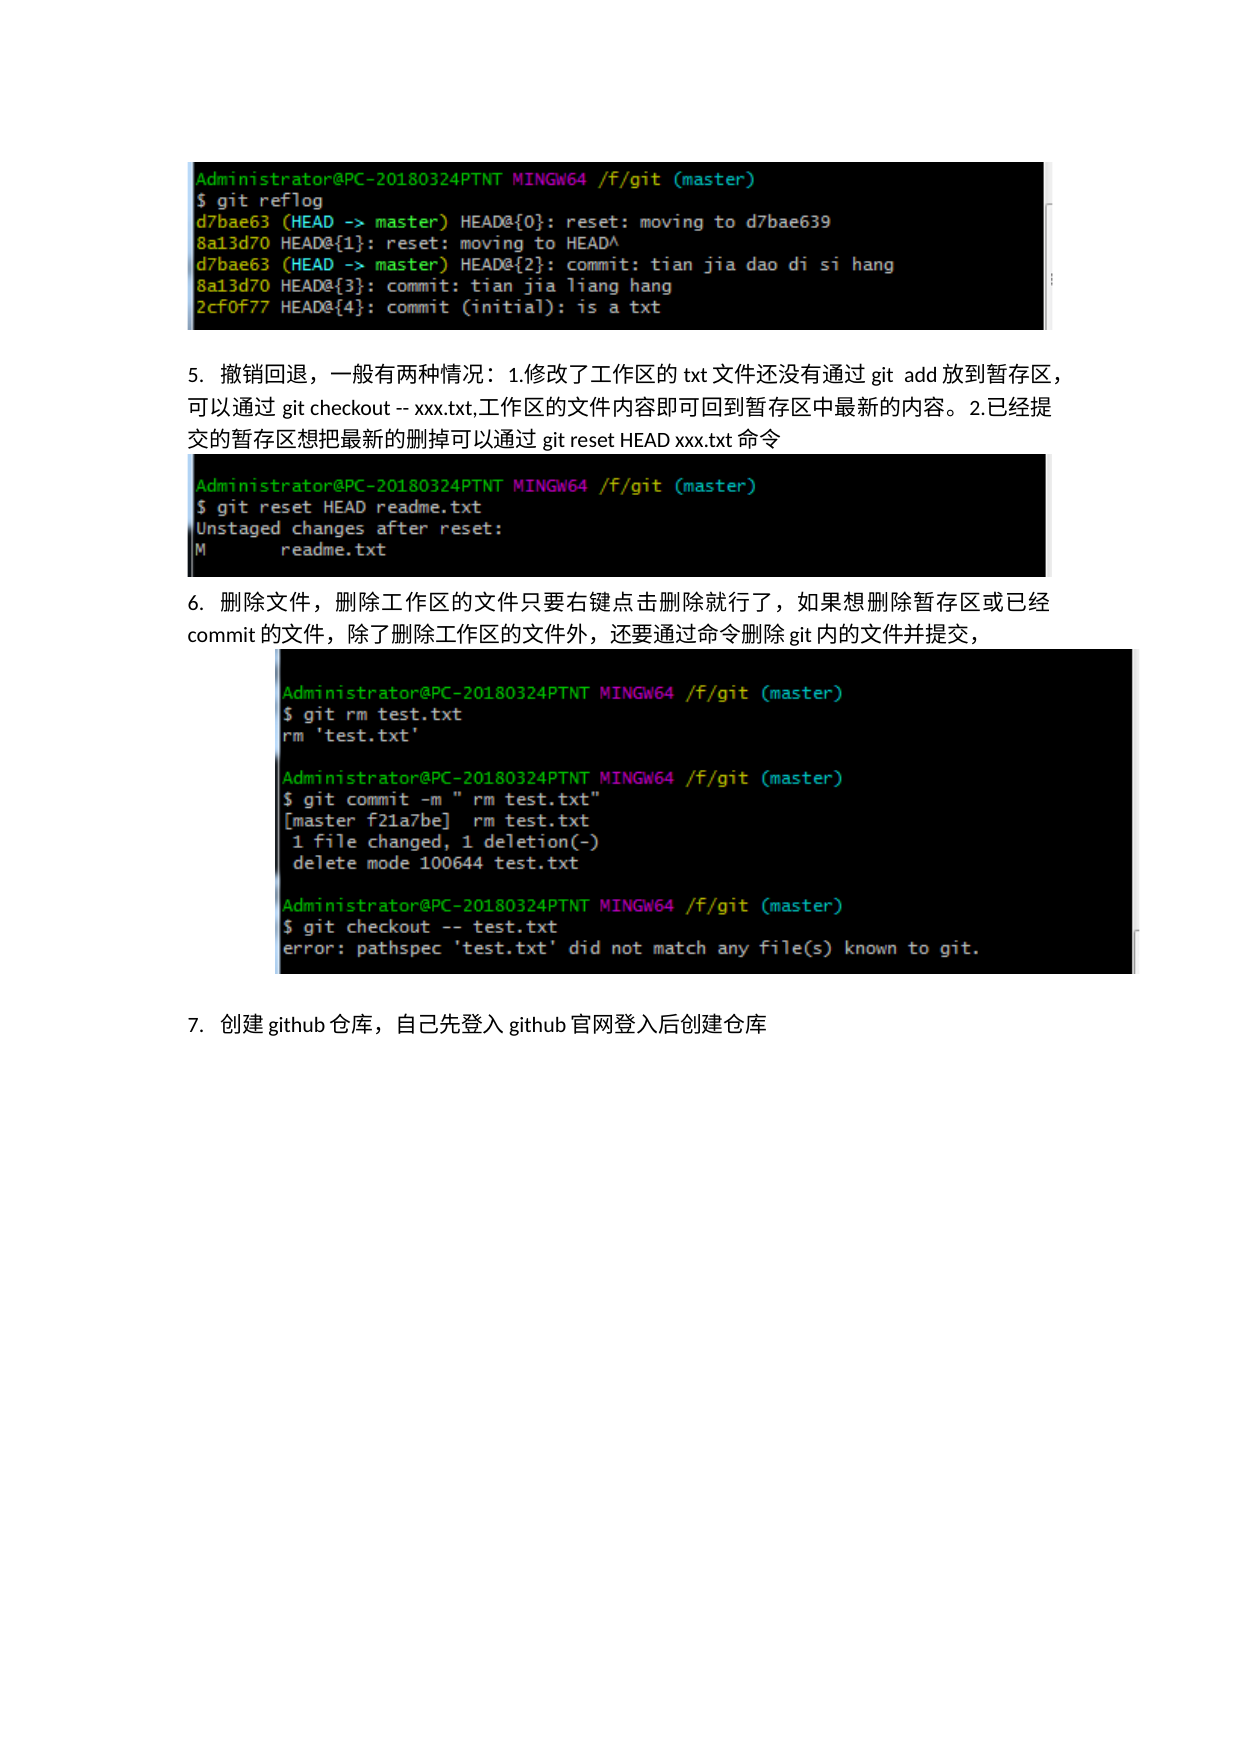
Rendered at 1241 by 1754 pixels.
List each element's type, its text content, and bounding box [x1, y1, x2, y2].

picture [187, 162, 1053, 330]
list 删除文件，删除工作区的文件只要右键点击删除就行了，如果想删除暂存区或已经commit的文件，除了删除工作区的文件外，还要通过命令删除git内的文件并提交， [187, 584, 1053, 649]
list 创建github仓库，自己先登入github官网登入后创建仓库 [187, 1007, 1053, 1039]
picture [275, 649, 1140, 974]
picture [187, 454, 1052, 577]
